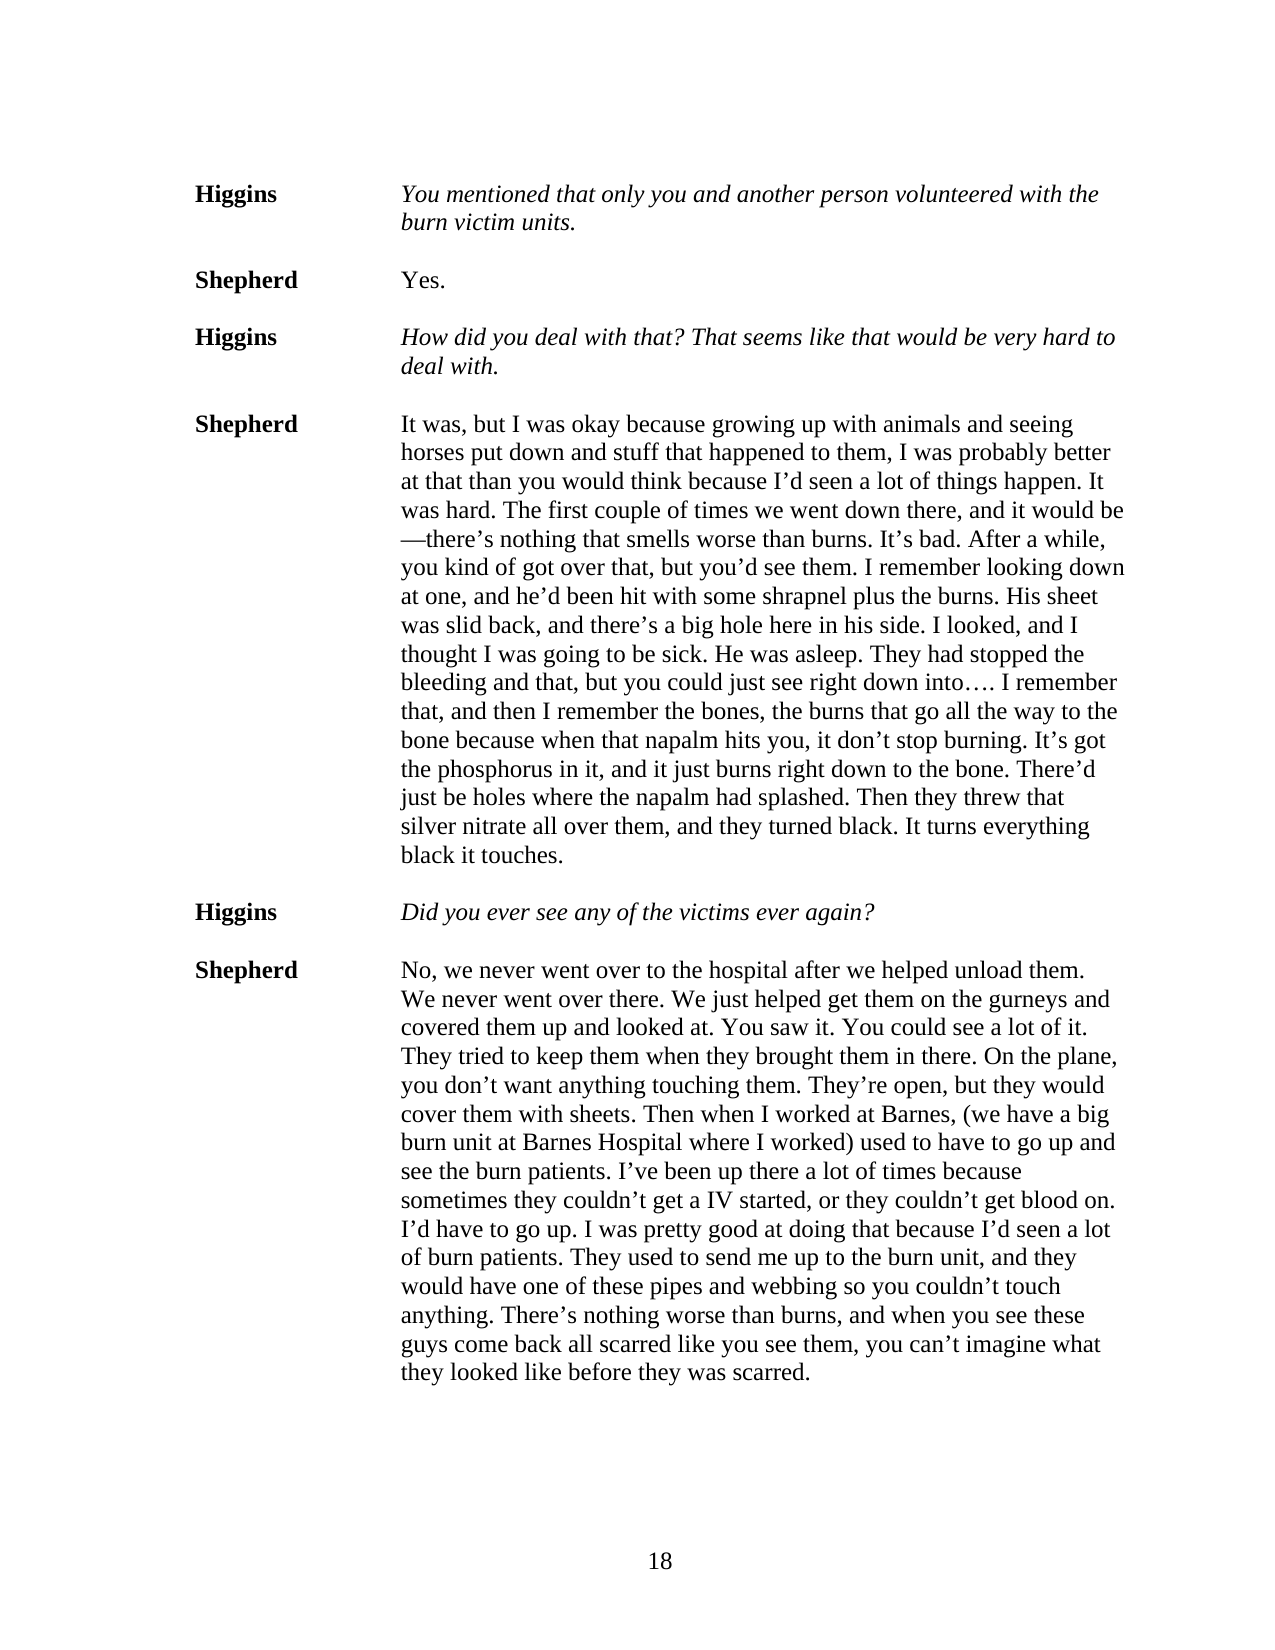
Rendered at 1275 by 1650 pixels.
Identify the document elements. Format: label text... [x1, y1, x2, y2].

text Shepherd Yes. [195, 265, 1125, 294]
text Higgins You mentioned that only you and another person volunteered with the burn victim units. [195, 179, 1125, 236]
text Higgins How did you deal with that? That seems like that would be very hard to deal with. [195, 322, 1125, 380]
text Shepherd It was, but I was okay because growing up with animals and seeing horses put down and stuff that happened to them, I was probably better at that than you would think because I’d seen a lot of things happen. It was hard. The first couple of times we went down there, and it would be—there’s nothing that smells worse than burns. It’s bad. After a while, you kind of got over that, but you’d see them. I remember looking down at one, and he’d been hit with some shrapnel plus the burns. His sheet was slid back, and there’s a big hole here in his side. I looked, and I thought I was going to be sick. He was asleep. They had stopped the bleeding and that, but you could just see right down into…. I remember that, and then I remember the bones, the burns that go all the way to the bone because when that napalm hits you, it don’t stop burning. It’s got the phosphorus in it, and it just burns right down to the bone. There’d just be holes where the napalm had splashed. Then they threw that silver nitrate all over them, and they turned black. It turns everything black it touches. [195, 409, 1125, 869]
text Shepherd No, we never went over to the hospital after we helped unload them. We never went over there. We just helped get them on the gurneys and covered them up and looked at. You saw it. You could see a lot of it. They tried to keep them when they brought them in there. On the plane, you don’t want anything touching them. They’re open, but they would cover them with sheets. Then when I worked at Barnes, (we have a big burn unit at Barnes Hospital where I worked) used to have to go up and see the burn patients. I’ve been up there a lot of times because sometimes they couldn’t get a IV started, or they couldn’t get blood on. I’d have to go up. I was pretty good at doing that because I’d seen a lot of burn patients. They used to send me up to the burn unit, and they would have one of these pipes and webbing so you couldn’t touch anything. There’s nothing worse than burns, and when you see these guys come back all scarred like you see them, you can’t imagine what they looked like before they was scarred. [195, 955, 1125, 1386]
text Higgins Did you ever see any of the victims ever again? [195, 897, 1125, 926]
